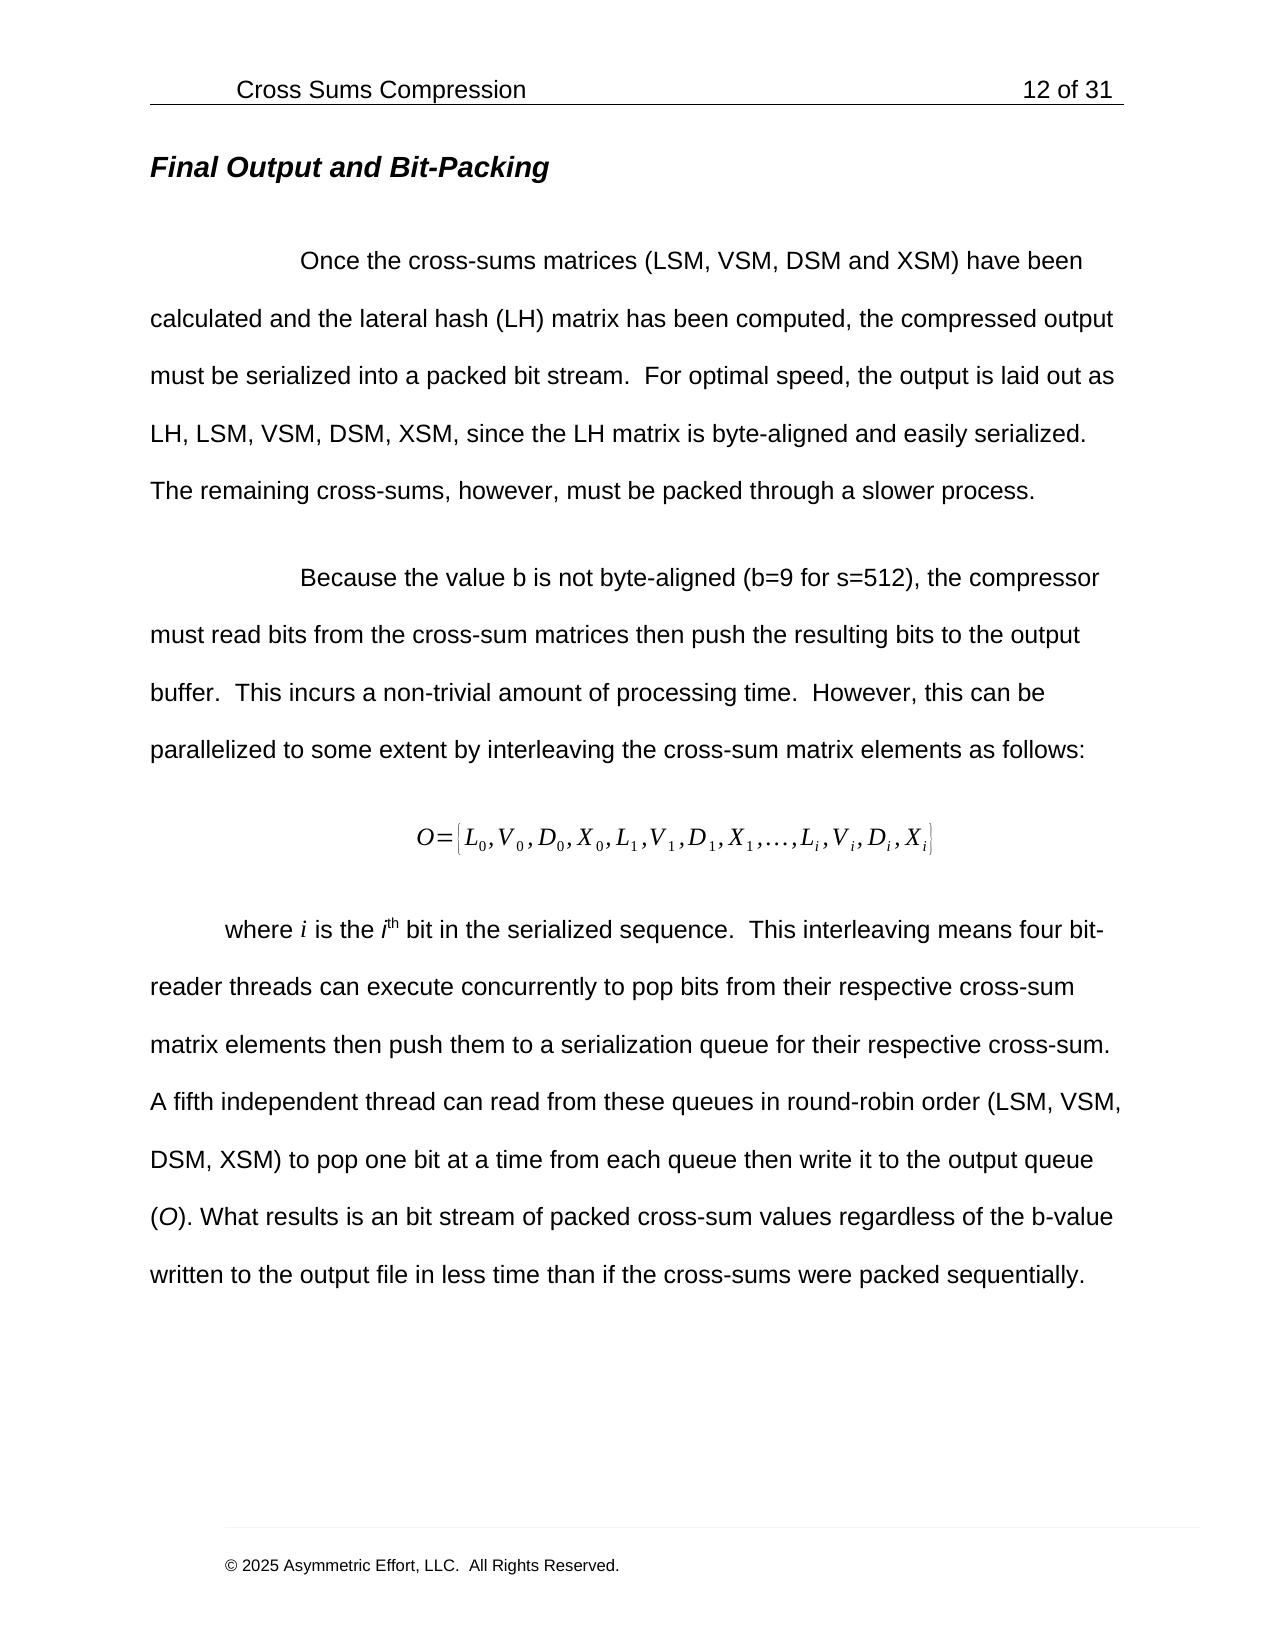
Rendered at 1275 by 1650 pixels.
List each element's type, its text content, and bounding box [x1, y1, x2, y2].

text Because the value b is not byte-aligned (b=9 for s=512), the compressor must read bits from the cross-sum matrices then push the resulting bits to the output buffer. This incurs a non-trivial amount of processing time. However, this can be parallelized to some extent by interleaving the cross-sum matrix elements as follows: [150, 563, 1125, 764]
text Once the cross-sums matrices (LSM, VSM, DSM and XSM) have been calculated and the lateral hash (LH) matrix has been computed, the compressed output must be serialized into a packed bit stream. For optimal speed, the output is laid out as LH, LSM, VSM, DSM, XSM, since the LH matrix is byte-aligned and easily serialized. The remaining cross-sums, however, must be packed through a slower process. [150, 246, 1125, 505]
subtitle Final Output and Bit-Packing [150, 150, 1125, 183]
text where is the ith bit in the serialized sequence. This interleaving means four bit-reader threads can execute concurrently to pop bits from their respective cross-sum matrix elements then push them to a serialization queue for their respective cross-sum. A fifth independent thread can read from these queues in round-robin order (LSM, VSM, DSM, XSM) to pop one bit at a time from each queue then write it to the output queue (O). What results is an bit stream of packed cross-sum values regardless of the b-value written to the output file in less time than if the cross-sums were packed sequentially. [150, 914, 1125, 1288]
